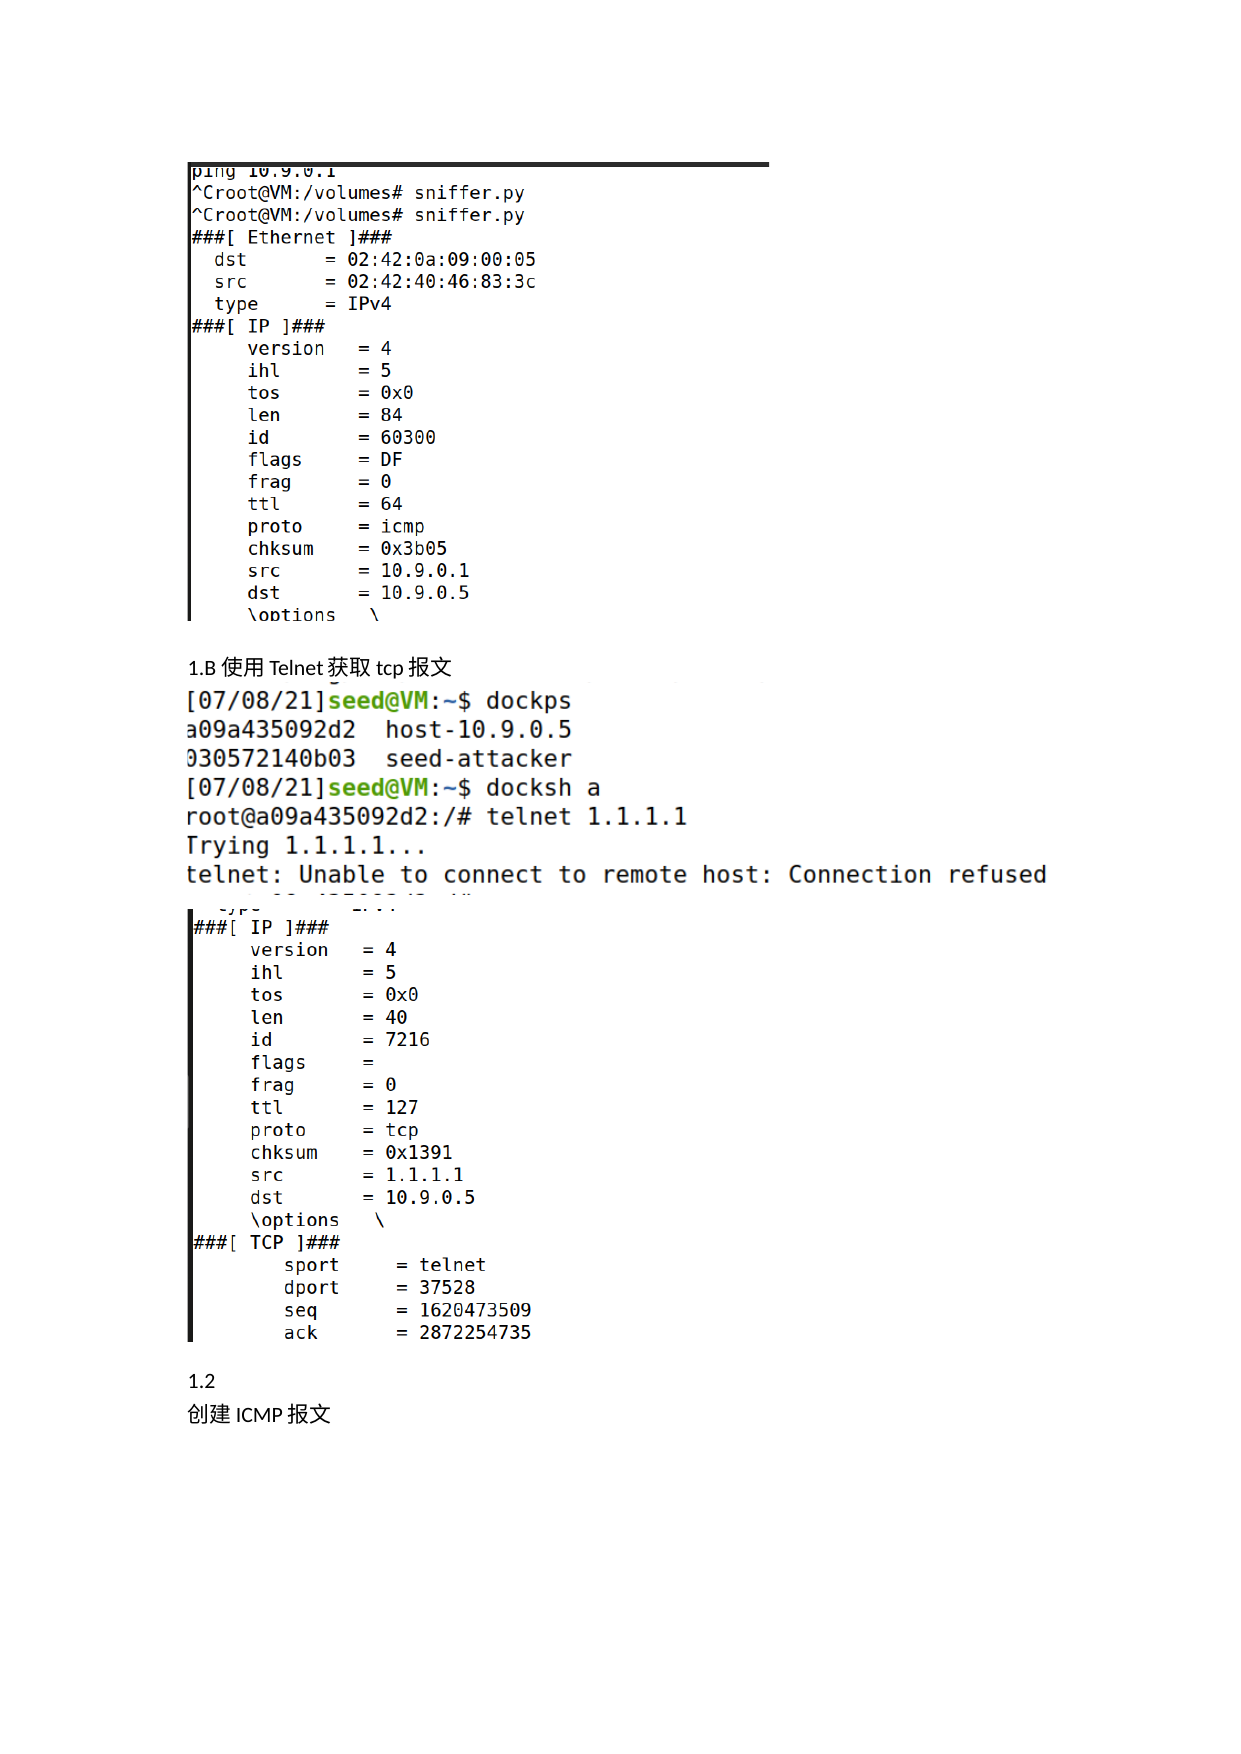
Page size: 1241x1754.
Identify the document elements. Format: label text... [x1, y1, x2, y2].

picture [187, 162, 770, 621]
text 创建ICMP报文 [187, 1397, 1053, 1429]
text 1.B 使用Telnet获取tcp报文 [187, 649, 1053, 682]
picture [187, 909, 565, 1342]
picture [187, 682, 1053, 895]
text 1.2 [187, 1364, 1053, 1397]
